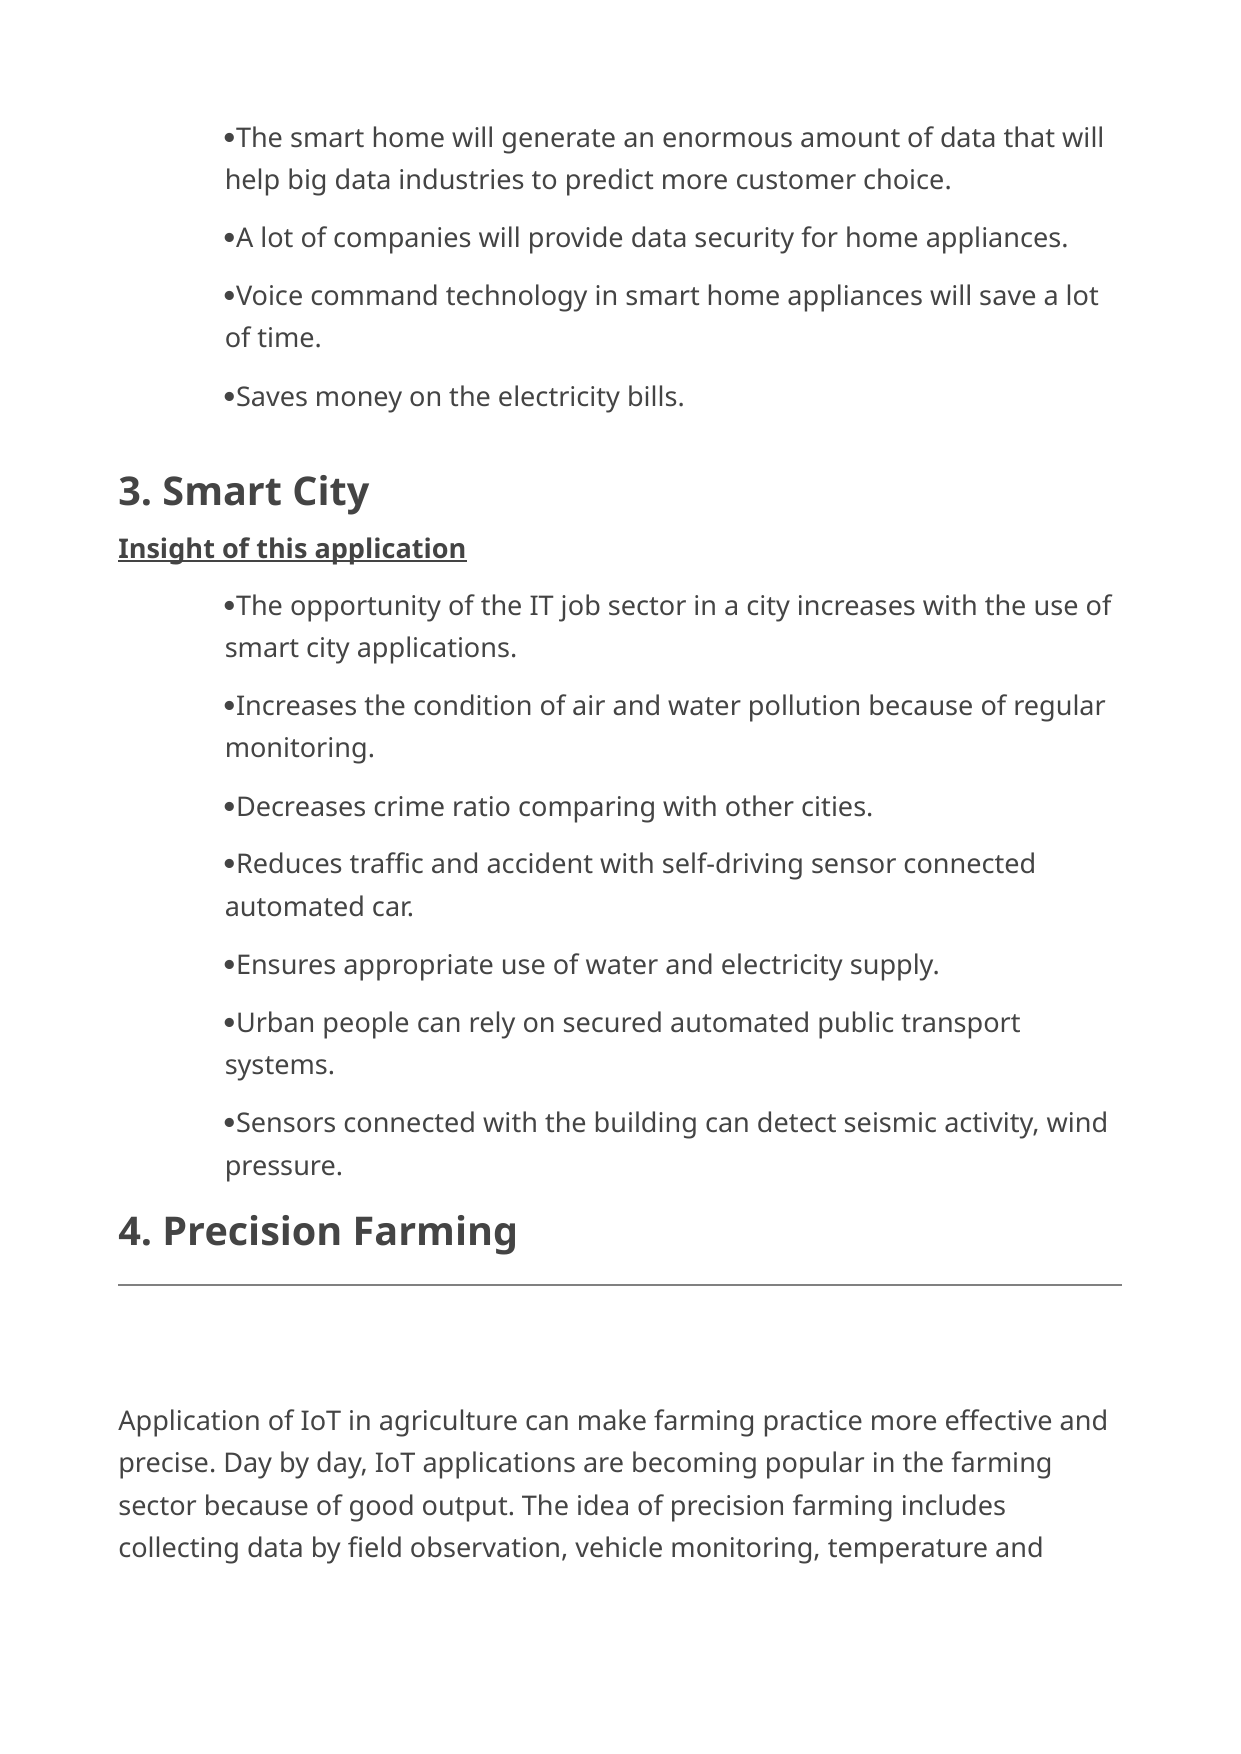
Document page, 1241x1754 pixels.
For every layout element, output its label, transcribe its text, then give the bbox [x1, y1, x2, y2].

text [118, 1401, 1122, 1565]
subtitle 4. Precision Farming [118, 1203, 1122, 1257]
list Decreases crime ratio comparing with other cities. [224, 787, 1122, 824]
list The smart home will generate an enormous amount of data that will help big data industries to predict more customer choice. [224, 118, 1122, 197]
list Voice command technology in smart home appliances will save a lot of time. [224, 277, 1122, 356]
list A lot of companies will provide data security for home appliances. [224, 218, 1122, 255]
list Ensures appropriate use of water and electricity supply. [224, 945, 1122, 982]
list The opportunity of the IT job sector in a city increases with the use of smart city applications. [224, 586, 1122, 665]
subtitle 3. Smart City [118, 463, 1122, 517]
list Urban people can rely on secured automated public transport systems. [224, 1003, 1122, 1083]
list Reduces traffic and accident with self-driving sensor connected automated car. [224, 845, 1122, 924]
list Saves money on the electricity bills. [224, 377, 1122, 414]
text Insight of this application [118, 529, 1122, 566]
list Sensors connected with the building can detect seismic activity, wind pressure. [224, 1104, 1122, 1183]
list Increases the condition of air and water pollution because of regular monitoring. [224, 687, 1122, 766]
